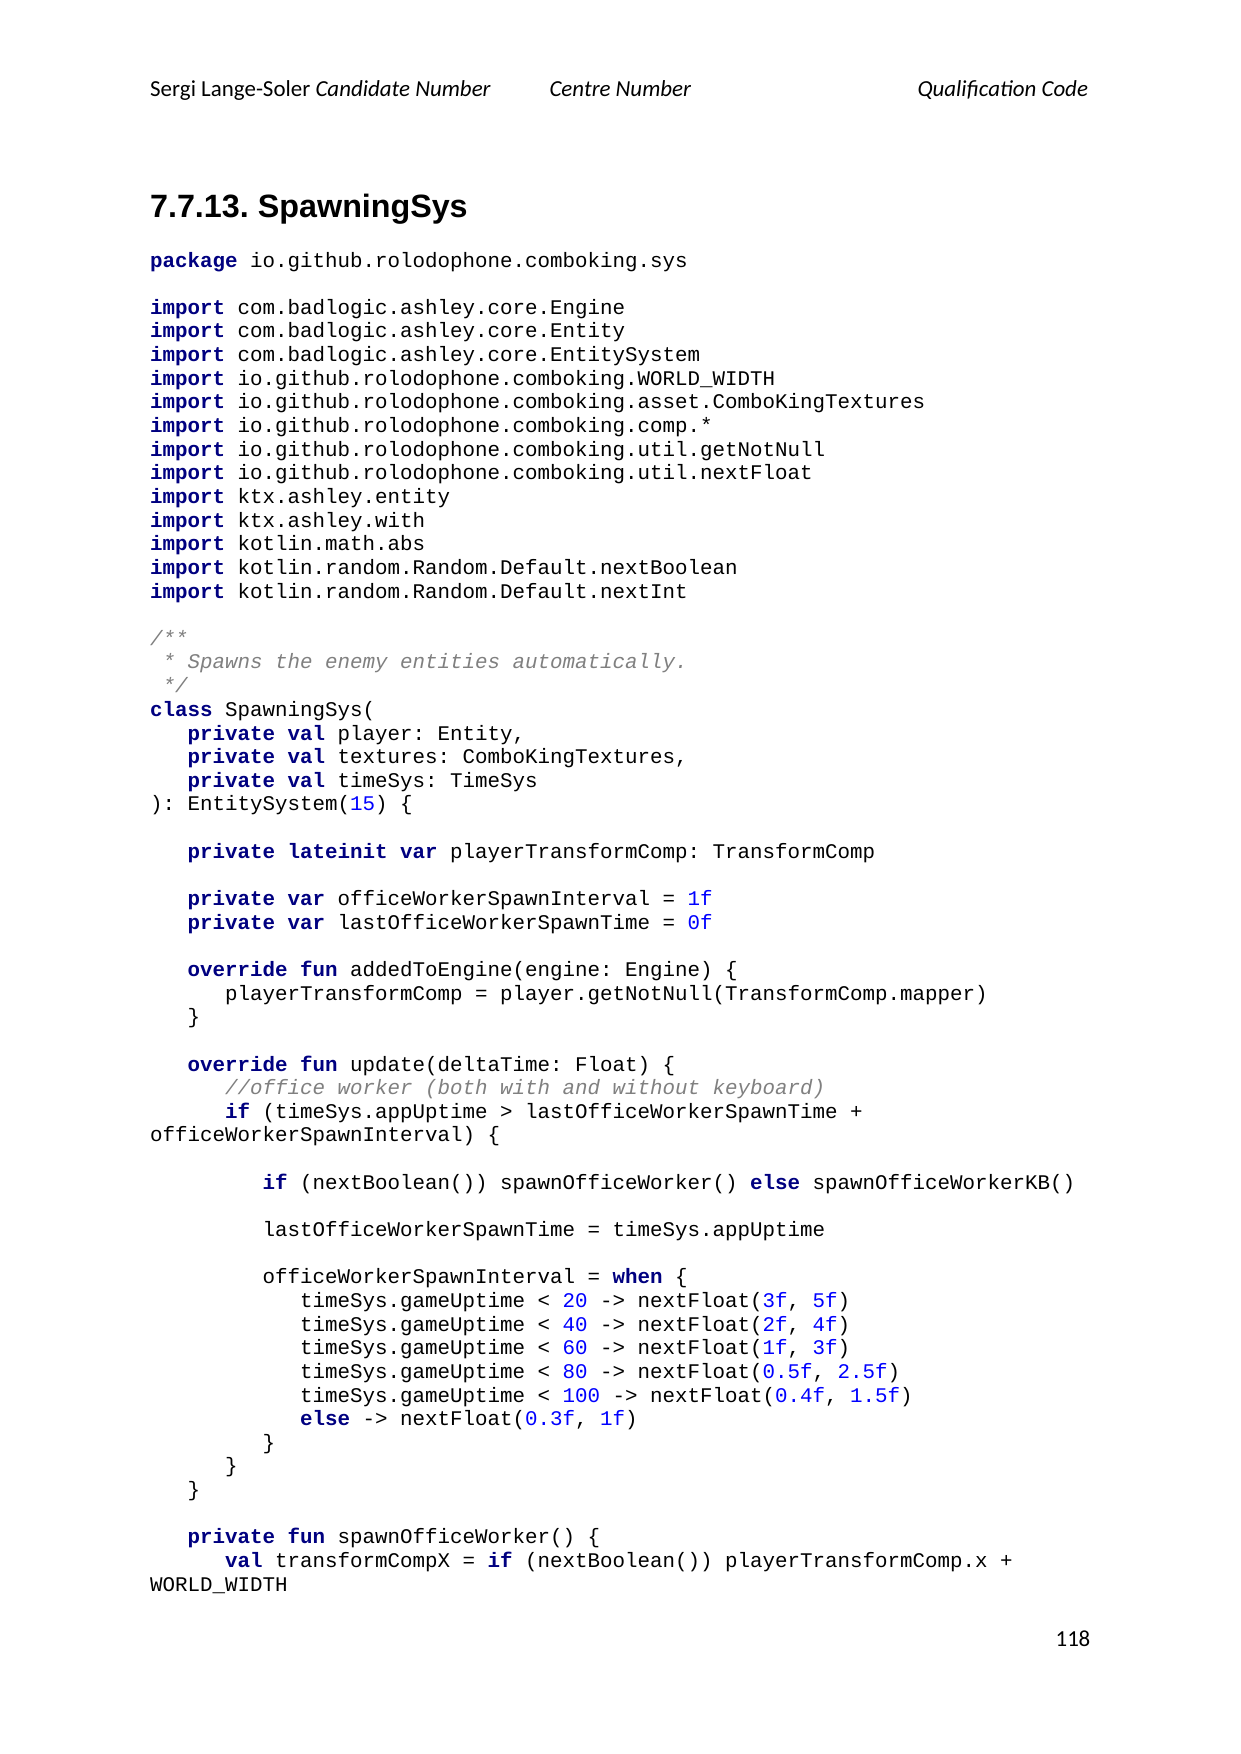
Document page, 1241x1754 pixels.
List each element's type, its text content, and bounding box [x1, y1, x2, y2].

subtitle SpawningSys [150, 187, 1090, 224]
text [150, 249, 1090, 1597]
